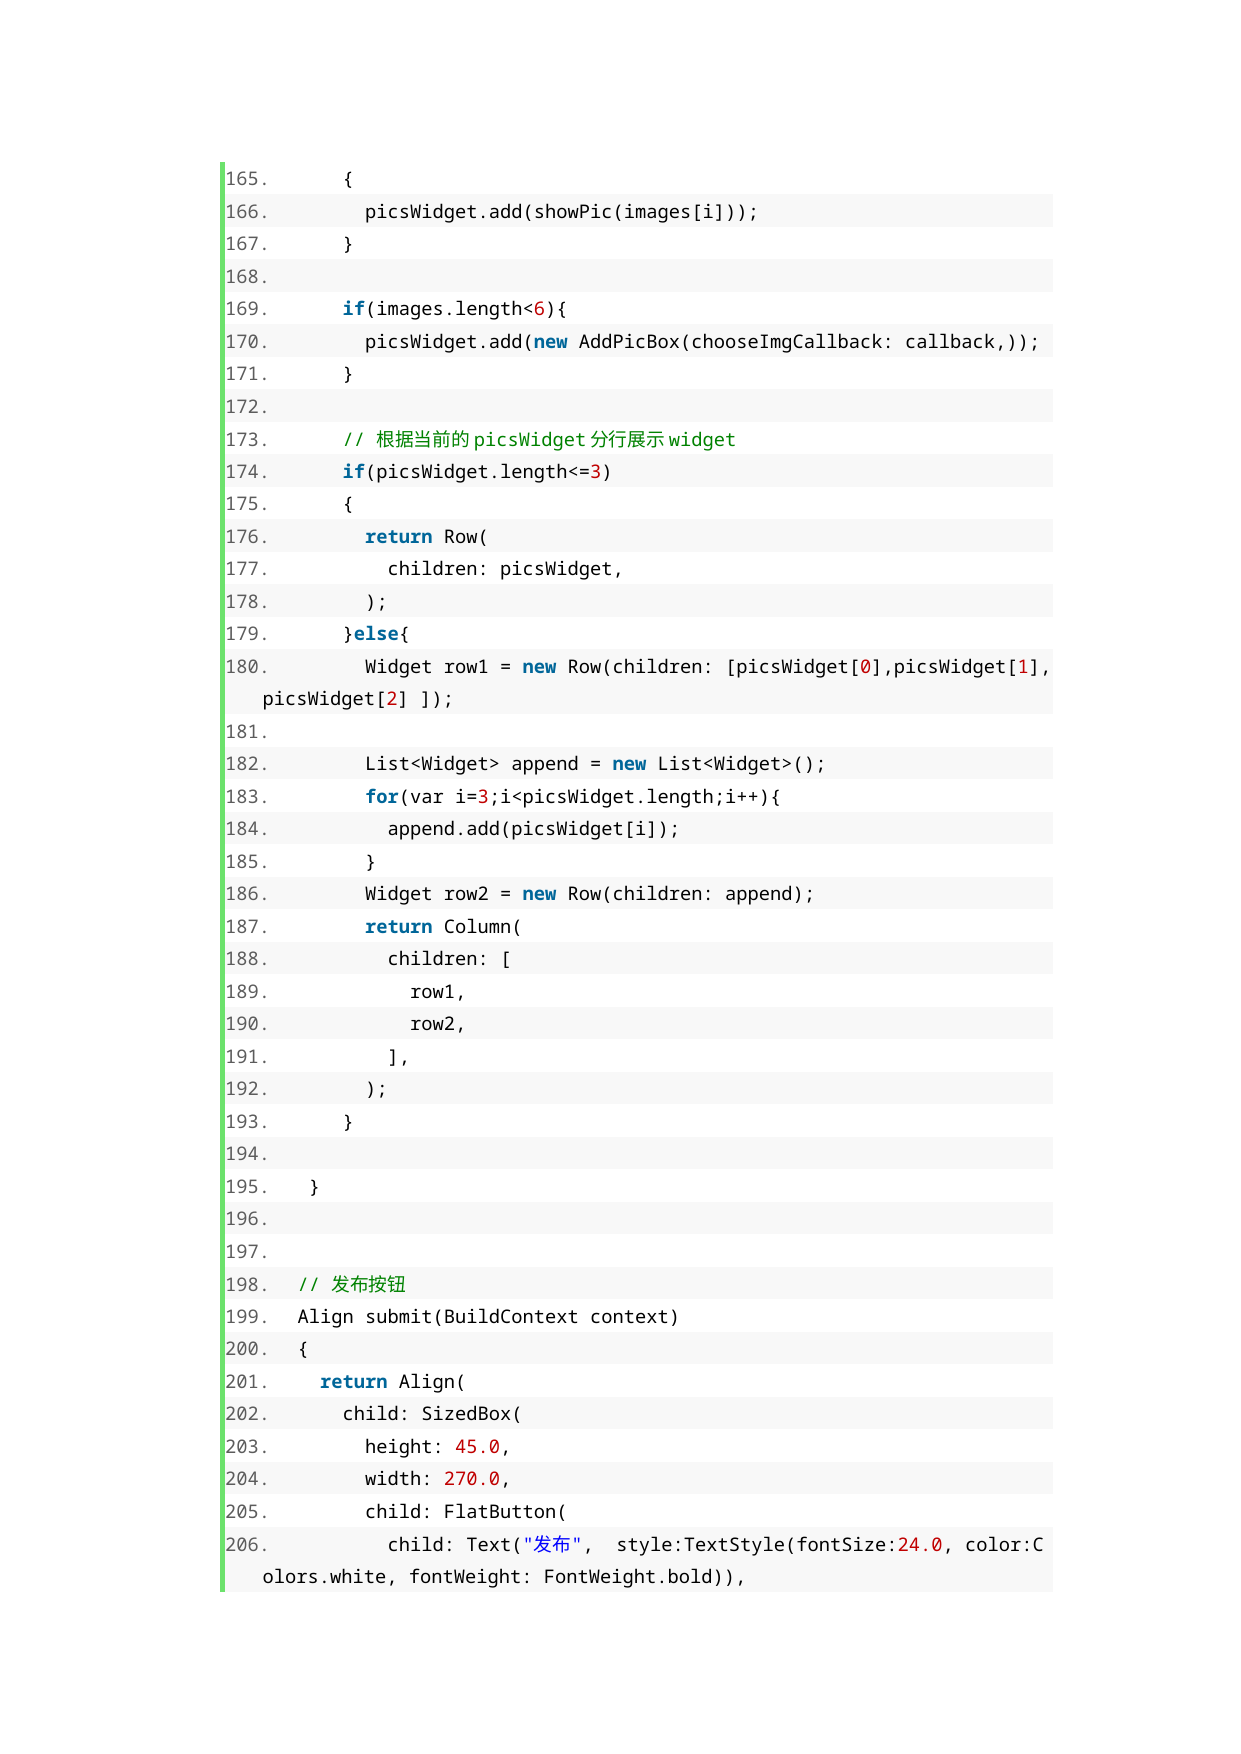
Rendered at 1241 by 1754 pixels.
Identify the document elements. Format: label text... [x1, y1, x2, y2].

list children: picsWidget, [225, 552, 1053, 584]
list // 根据当前的picsWidget分行展示widget [225, 422, 1053, 454]
list row2, [225, 1007, 1053, 1039]
list } [225, 1169, 1053, 1202]
list return Align( [225, 1364, 1053, 1397]
list Widget row2 = new Row(children: append); [225, 877, 1053, 909]
list picsWidget.add(new AddPicBox(chooseImgCallback: callback,)); [225, 324, 1053, 357]
list child: SizedBox( [225, 1397, 1053, 1429]
list if(picsWidget.length<=3) [225, 454, 1053, 487]
list Widget row1 = new Row(children: [picsWidget[0],picsWidget[1], picsWidget[2] ]); [225, 649, 1053, 714]
list ); [225, 1072, 1053, 1104]
list } [225, 357, 1053, 389]
list ); [225, 584, 1053, 617]
list // 发布按钮 [225, 1267, 1053, 1299]
list child: Text("发布", style:TextStyle(fontSize:24.0, color:Colors.white, fontWeight: FontWeight.bold)), [225, 1527, 1053, 1592]
list } [225, 1104, 1053, 1137]
list if(images.length<6){ [225, 292, 1053, 324]
list return Column( [225, 909, 1053, 942]
list { [225, 162, 1053, 194]
list Align submit(BuildContext context) [225, 1299, 1053, 1332]
list { [225, 487, 1053, 519]
list height: 45.0, [225, 1429, 1053, 1462]
list }else{ [225, 617, 1053, 649]
list for(var i=3;i<picsWidget.length;i++){ [225, 779, 1053, 812]
list } [225, 227, 1053, 259]
list children: [ [225, 942, 1053, 974]
list row1, [225, 974, 1053, 1007]
list return Row( [225, 519, 1053, 552]
list append.add(picsWidget[i]); [225, 812, 1053, 844]
list List<Widget> append = new List<Widget>(); [225, 747, 1053, 779]
list { [225, 1332, 1053, 1364]
list width: 270.0, [225, 1462, 1053, 1494]
list ], [225, 1039, 1053, 1072]
list child: FlatButton( [225, 1494, 1053, 1527]
list } [225, 844, 1053, 877]
list picsWidget.add(showPic(images[i])); [225, 194, 1053, 227]
